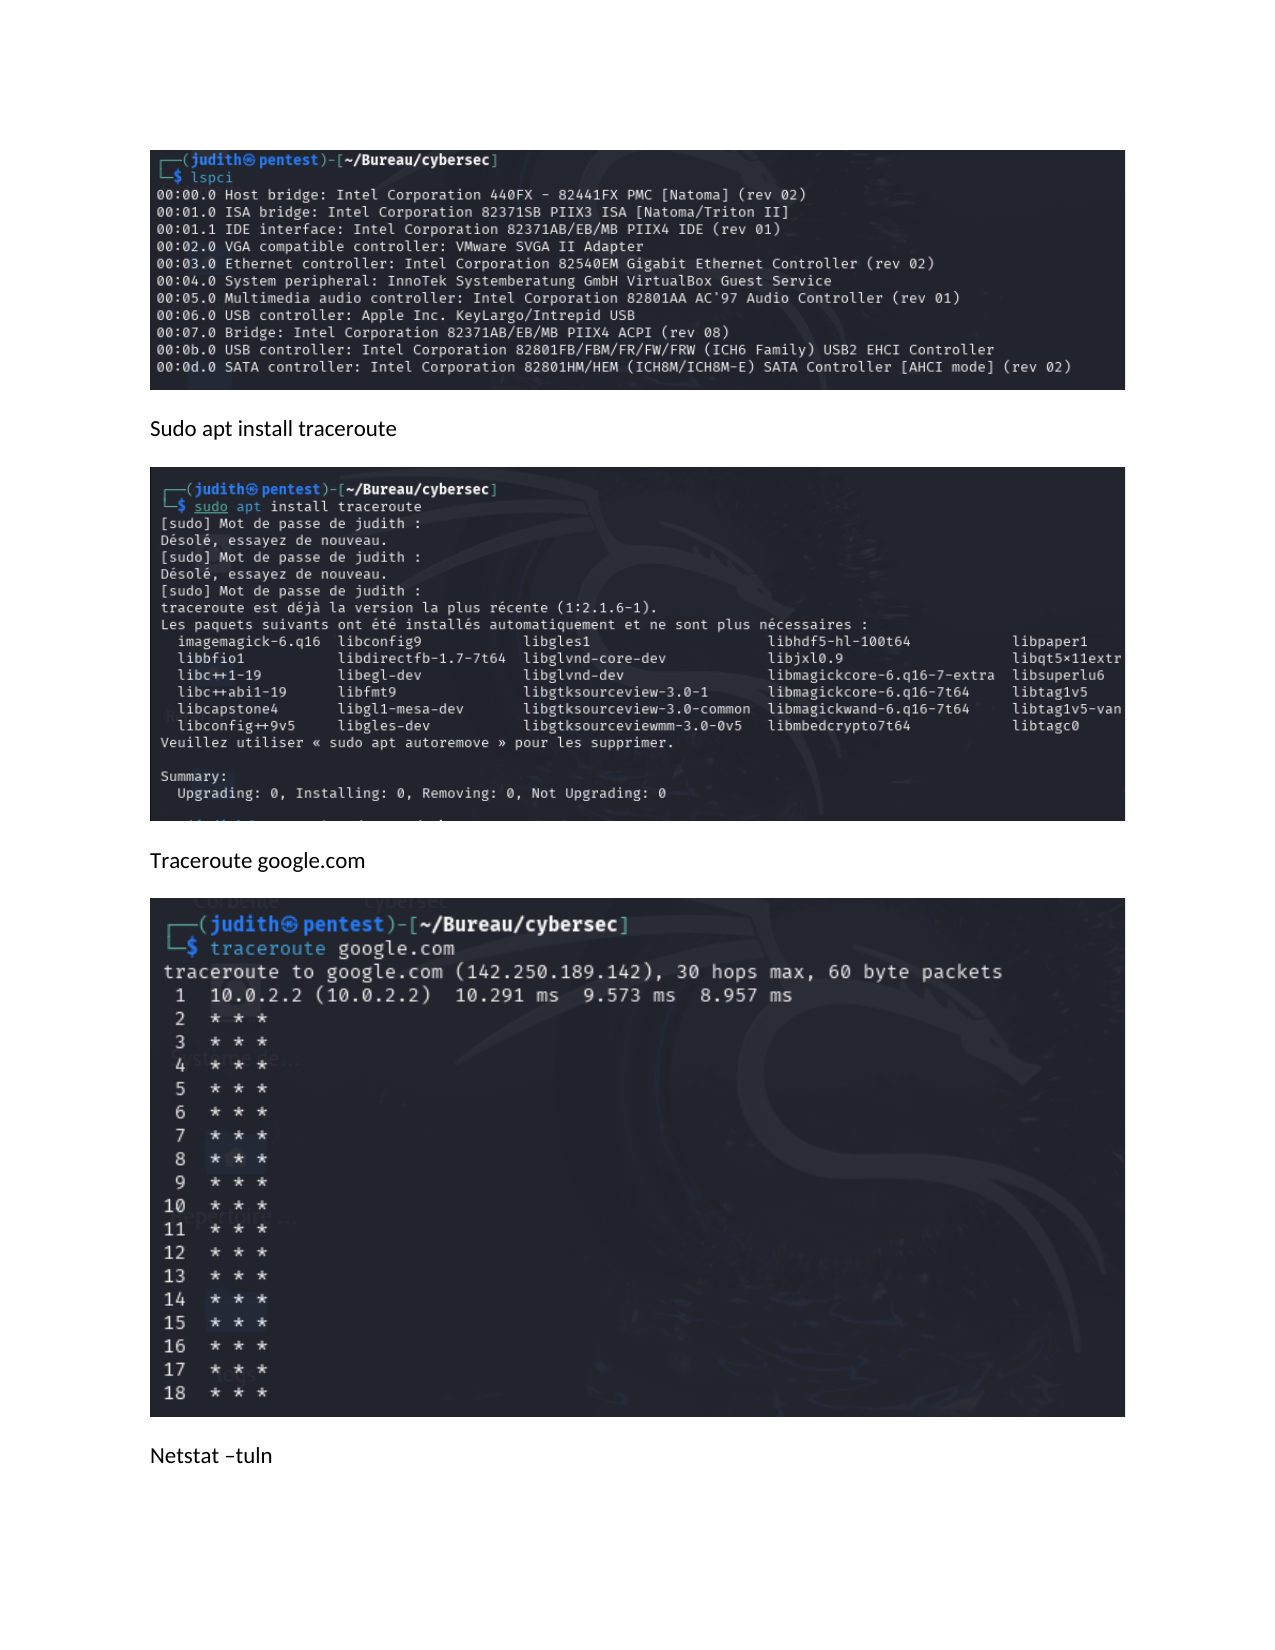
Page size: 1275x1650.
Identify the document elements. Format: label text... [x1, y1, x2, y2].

picture [150, 467, 1125, 821]
text Netstat –tuln [150, 1441, 1125, 1469]
text Sudo apt install traceroute [150, 414, 1125, 442]
text Traceroute google.com [150, 846, 1125, 874]
picture [150, 898, 1125, 1417]
picture [150, 150, 1125, 390]
